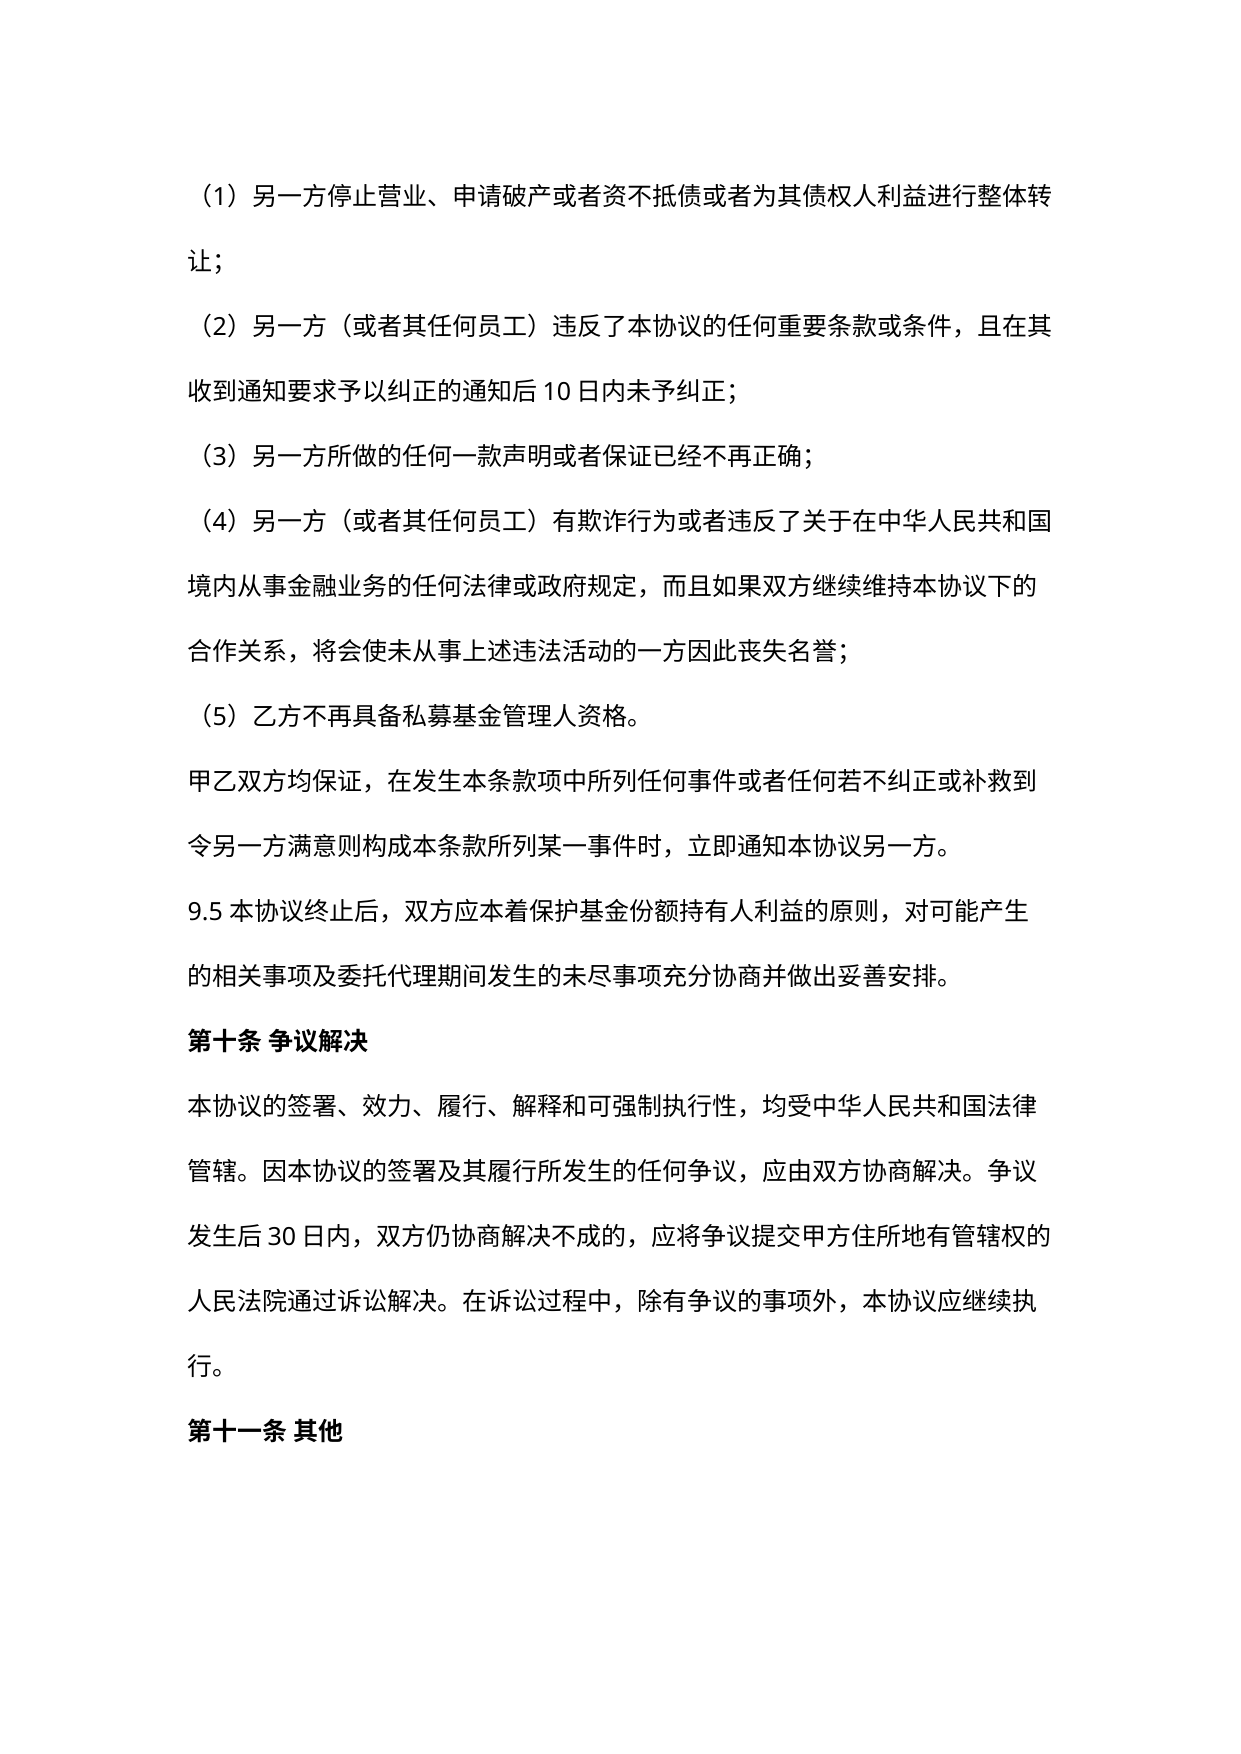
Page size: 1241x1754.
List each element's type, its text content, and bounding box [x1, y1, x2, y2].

text （1）另一方停止营业、申请破产或者资不抵债或者为其债权人利益进行整体转让； [187, 162, 1053, 292]
subtitle 第十条 争议解决 [187, 1007, 1053, 1072]
text （2）另一方（或者其任何员工）违反了本协议的任何重要条款或条件，且在其收到通知要求予以纠正的通知后10日内未予纠正； [187, 292, 1053, 422]
text 9.5 本协议终止后，双方应本着保护基金份额持有人利益的原则，对可能产生的相关事项及委托代理期间发生的未尽事项充分协商并做出妥善安排。 [187, 877, 1053, 1007]
text （4）另一方（或者其任何员工）有欺诈行为或者违反了关于在中华人民共和国境内从事金融业务的任何法律或政府规定，而且如果双方继续维持本协议下的合作关系，将会使未从事上述违法活动的一方因此丧失名誉； [187, 487, 1053, 682]
text （3）另一方所做的任何一款声明或者保证已经不再正确； [187, 422, 1053, 487]
text （5）乙方不再具备私募基金管理人资格。 [187, 682, 1053, 747]
text 甲乙双方均保证，在发生本条款项中所列任何事件或者任何若不纠正或补救到令另一方满意则构成本条款所列某一事件时，立即通知本协议另一方。 [187, 747, 1053, 877]
text 本协议的签署、效力、履行、解释和可强制执行性，均受中华人民共和国法律管辖。因本协议的签署及其履行所发生的任何争议，应由双方协商解决。争议发生后30日内，双方仍协商解决不成的，应将争议提交甲方住所地有管辖权的人民法院通过诉讼解决。在诉讼过程中，除有争议的事项外，本协议应继续执行。 [187, 1072, 1053, 1397]
subtitle 第十一条 其他 [187, 1397, 1053, 1462]
